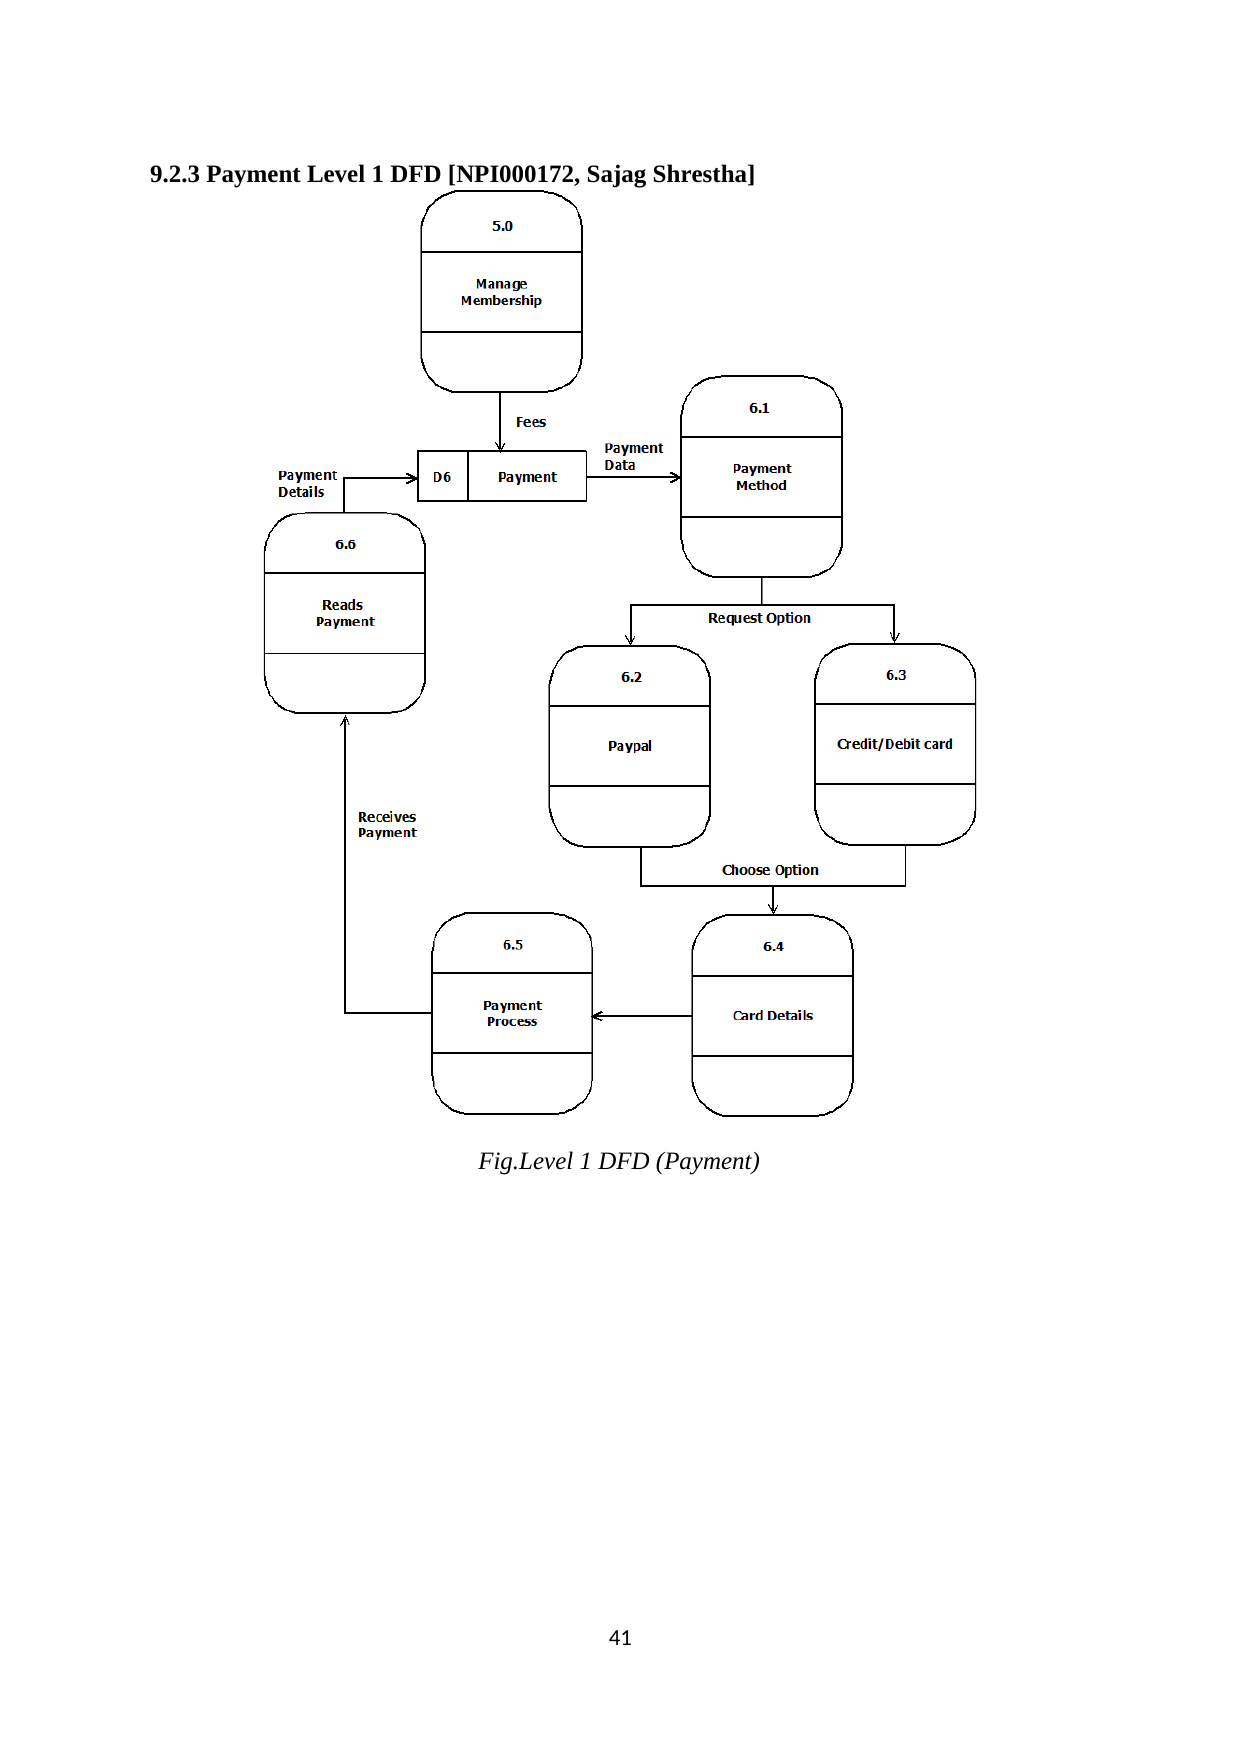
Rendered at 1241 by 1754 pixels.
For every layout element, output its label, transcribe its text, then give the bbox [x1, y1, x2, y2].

picture [263, 190, 977, 1118]
text Fig.Level 1 DFD (Payment) [150, 1146, 1090, 1203]
subtitle 9.2.3 Payment Level 1 DFD [NPI000172, Sajag Shrestha] [150, 159, 1090, 188]
